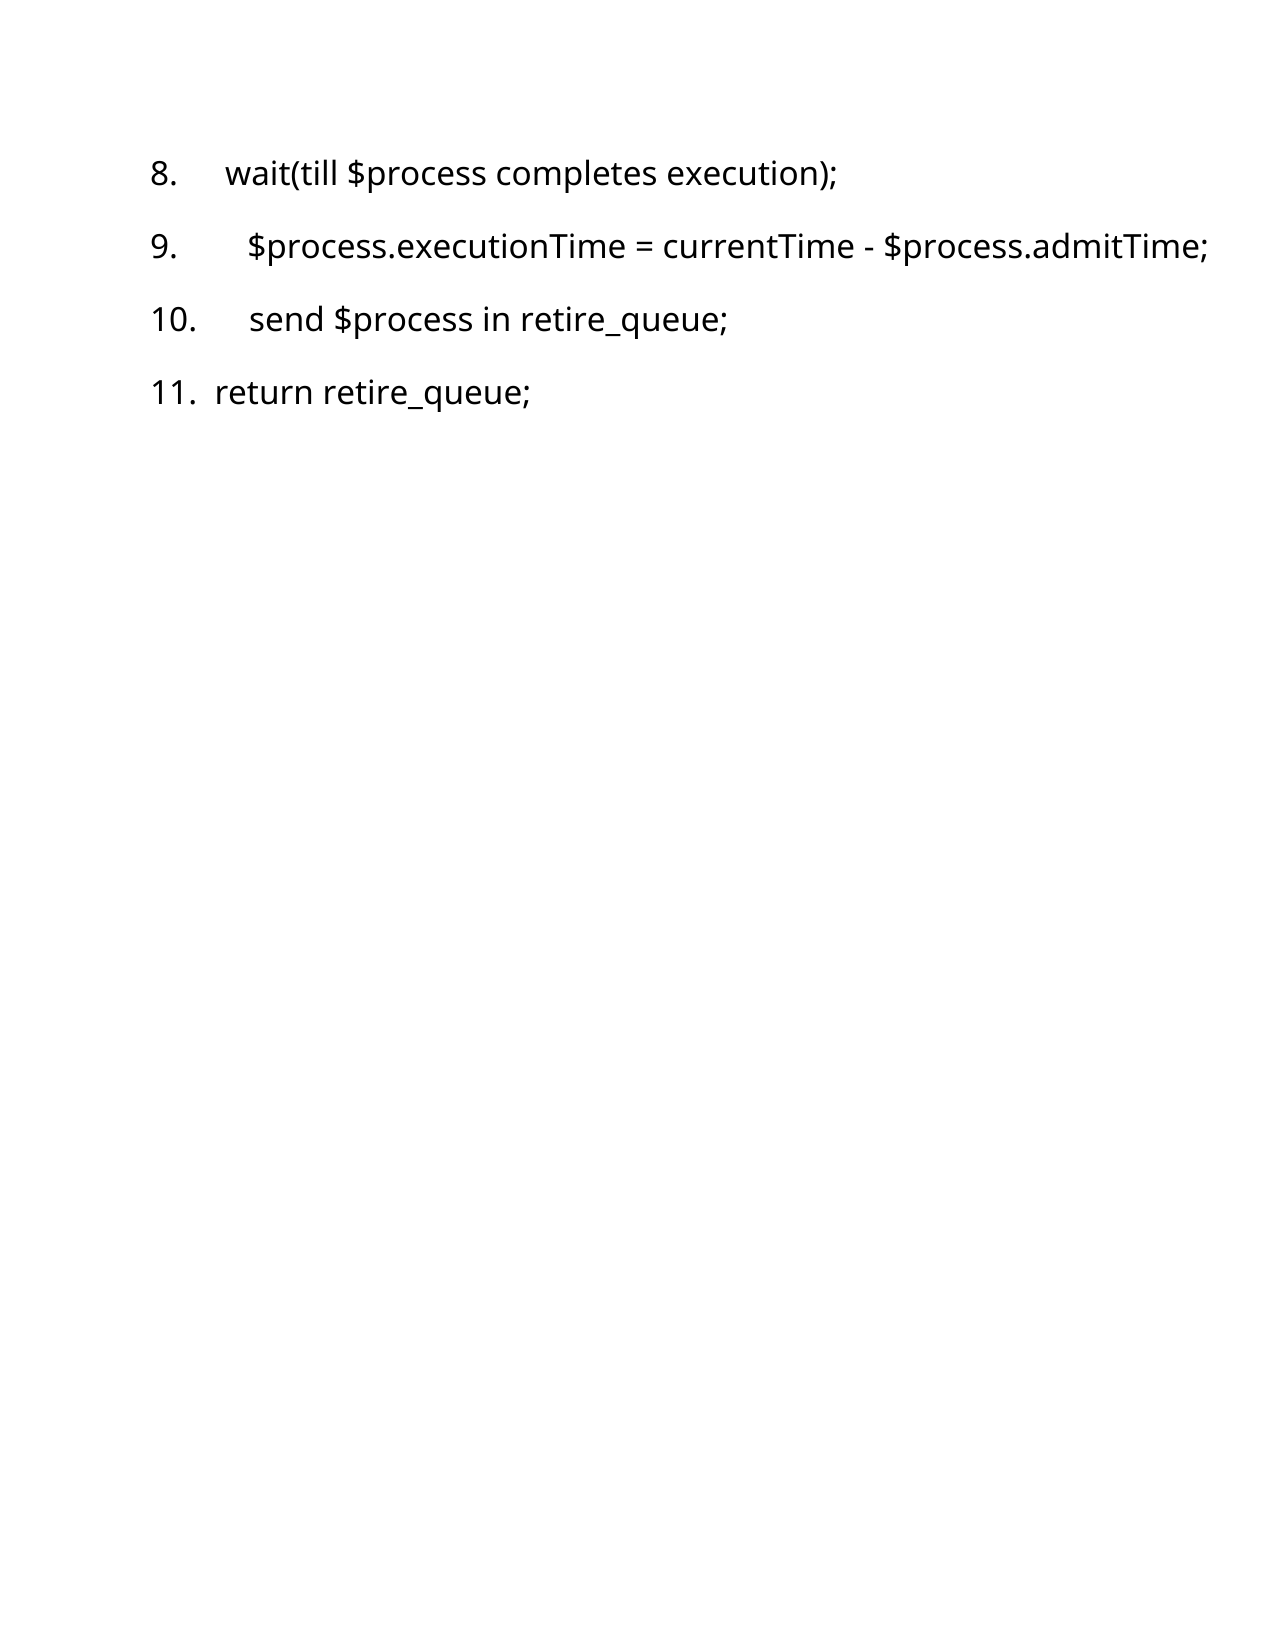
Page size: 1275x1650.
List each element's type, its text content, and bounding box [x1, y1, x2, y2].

text 11. return retire_queue; [150, 369, 1275, 414]
text 8. wait(till $process completes execution); [150, 150, 1275, 195]
text 10. send $process in retire_queue; [150, 296, 1275, 341]
text 9. $process.executionTime = currentTime - $process.admitTime; [150, 223, 1275, 268]
